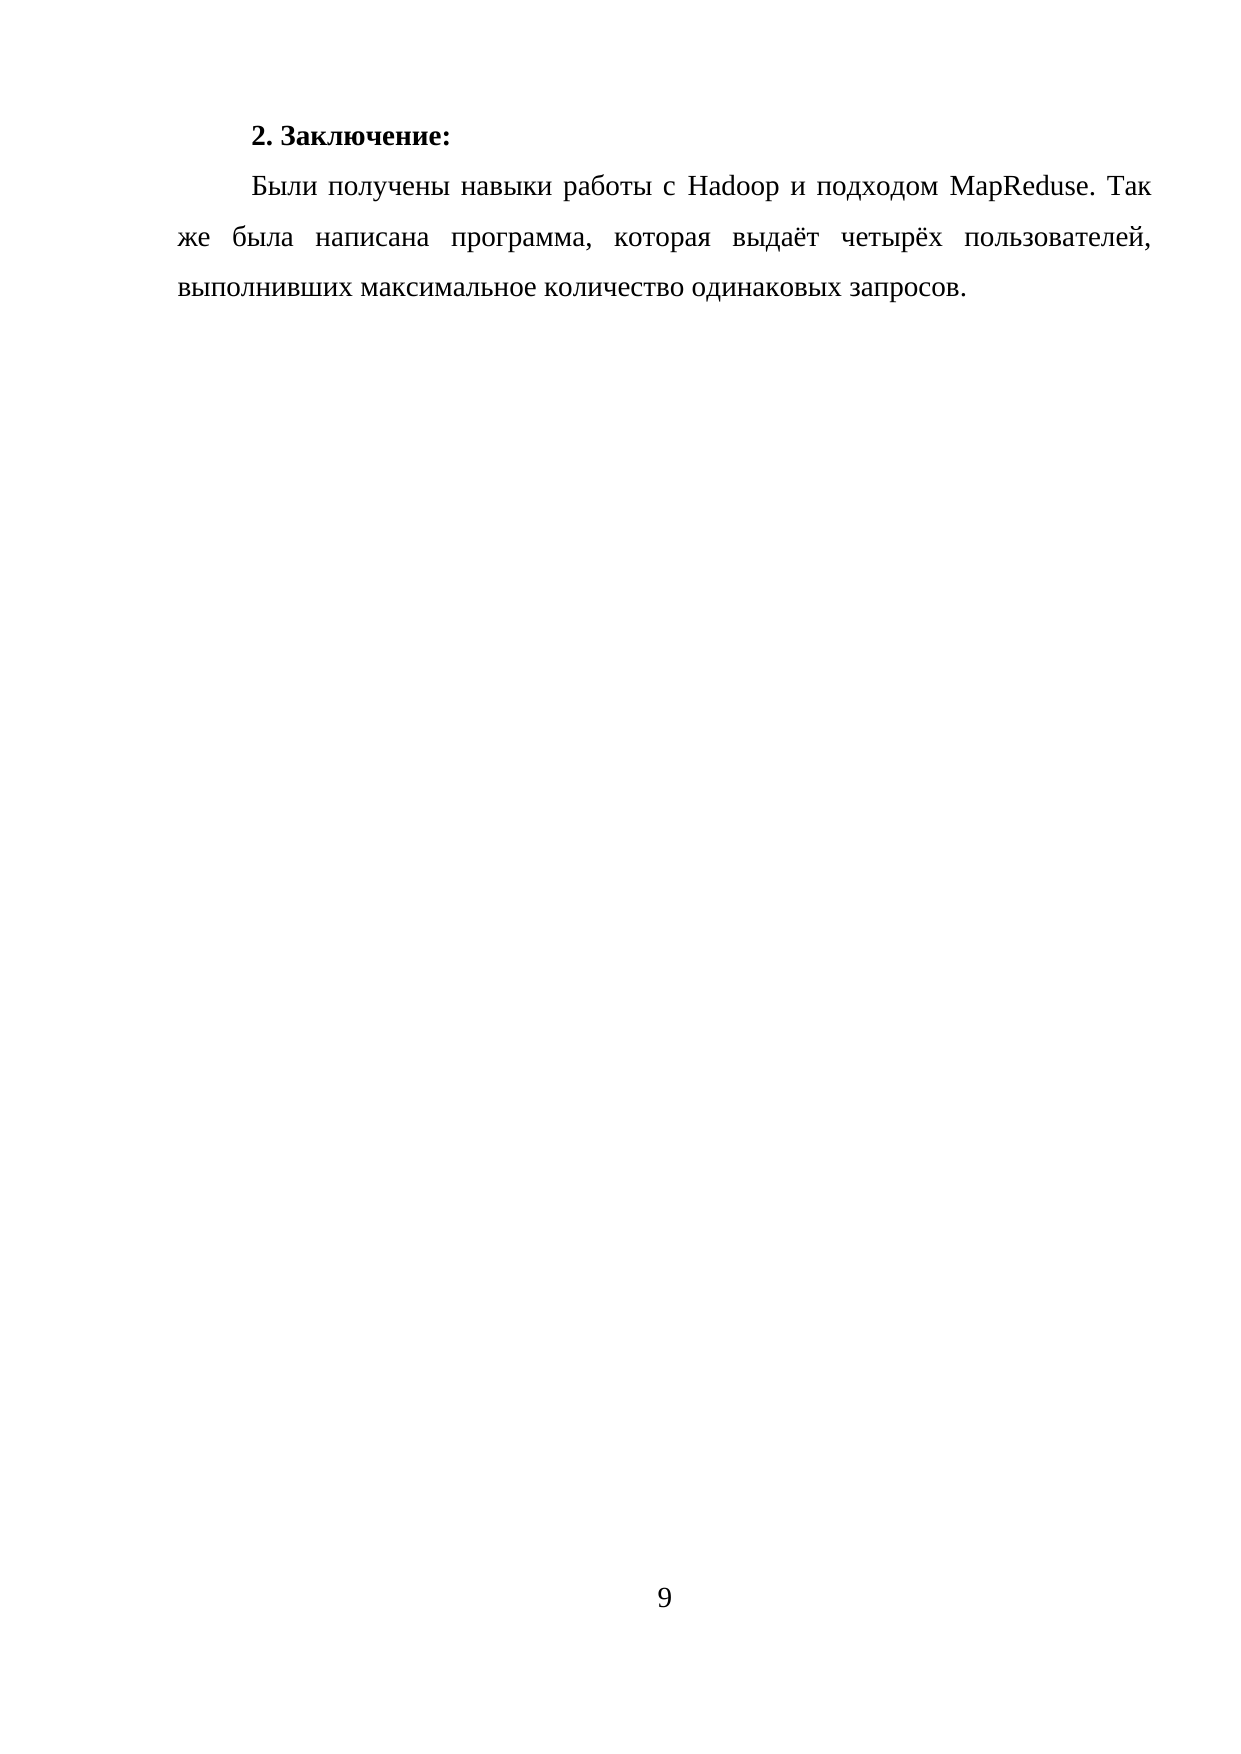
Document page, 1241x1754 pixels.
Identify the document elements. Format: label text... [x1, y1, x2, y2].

list Заключение: [177, 118, 1152, 152]
list Были получены навыки работы с Hadoop и подходом MapReduse. Так же была написана программа, которая выдаёт четырёх пользователей, выполнивших максимальное количество одинаковых запросов. [177, 168, 1152, 303]
